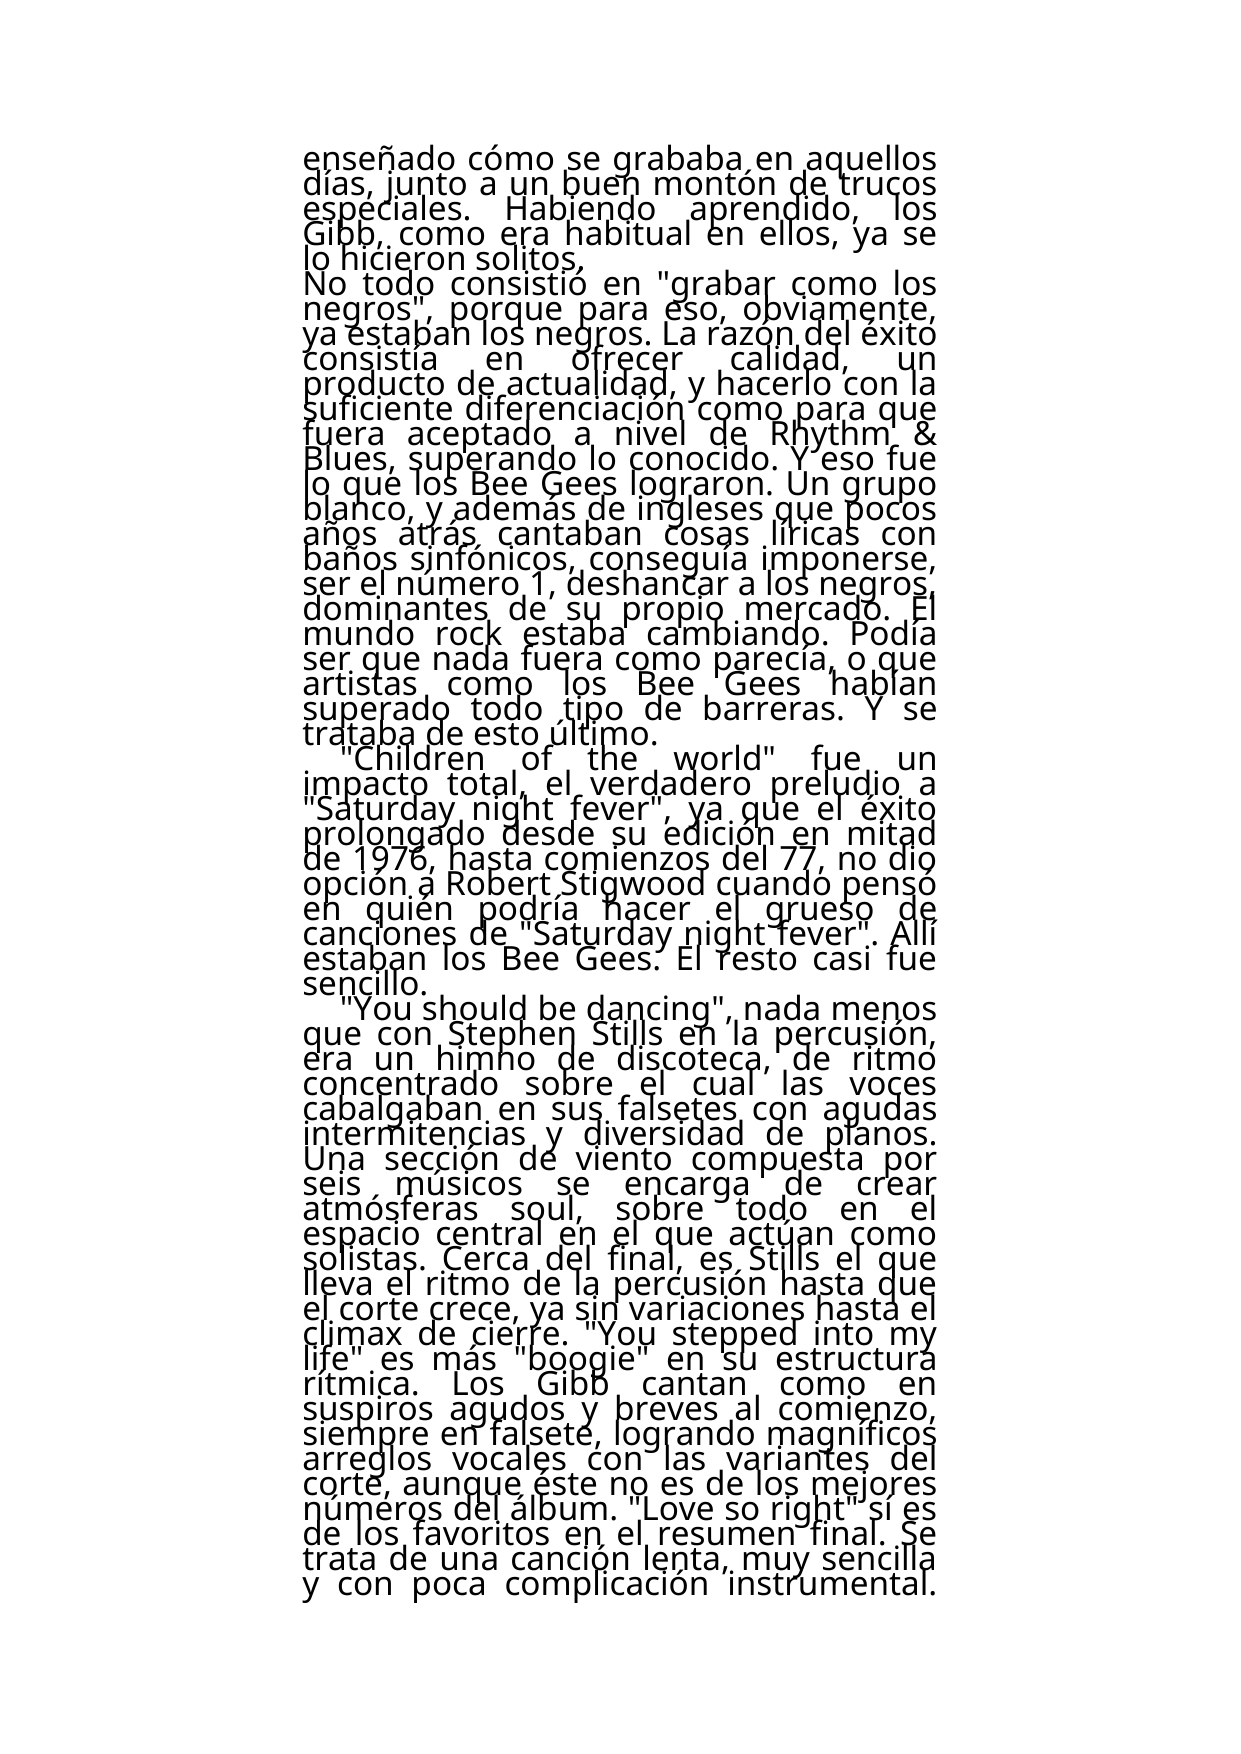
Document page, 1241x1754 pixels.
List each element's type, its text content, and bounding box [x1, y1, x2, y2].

text No todo consistió en "grabar como los negros", porque para eso, obviamente, ya estaban los negros. La razón del éxito consistía en ofrecer calidad, un producto de actualidad, y hacerlo con la suficiente diferenciación como para que fuera aceptado a nivel de Rhythm & Blues, superando lo conocido. Y eso fue lo que los Bee Gees lograron. Un grupo blanco, y además de ingleses que pocos años atrás cantaban cosas líricas con baños sinfónicos, conseguía imponerse, ser el número 1, deshancar a los negros, dominantes de su propio mercado. El mundo rock estaba cambiando. Podía ser que nada fuera como parecía, o que artistas como los Bee Gees habían superado todo tipo de barreras. Y se trataba de esto último. [302, 275, 938, 750]
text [302, 1000, 938, 1600]
text "Children of the world" fue un impacto total, el verdadero preludio a "Saturday night fever", ya que el éxito prolongado desde su edición en mitad de 1976, hasta comienzos del 77, no dio opción a Robert Stigwood cuando pensó en quién podría hacer el grueso de canciones de "Saturday night fever". Allí estaban los Bee Gees. El resto casi fue sencillo. [302, 750, 938, 1000]
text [302, 150, 938, 275]
